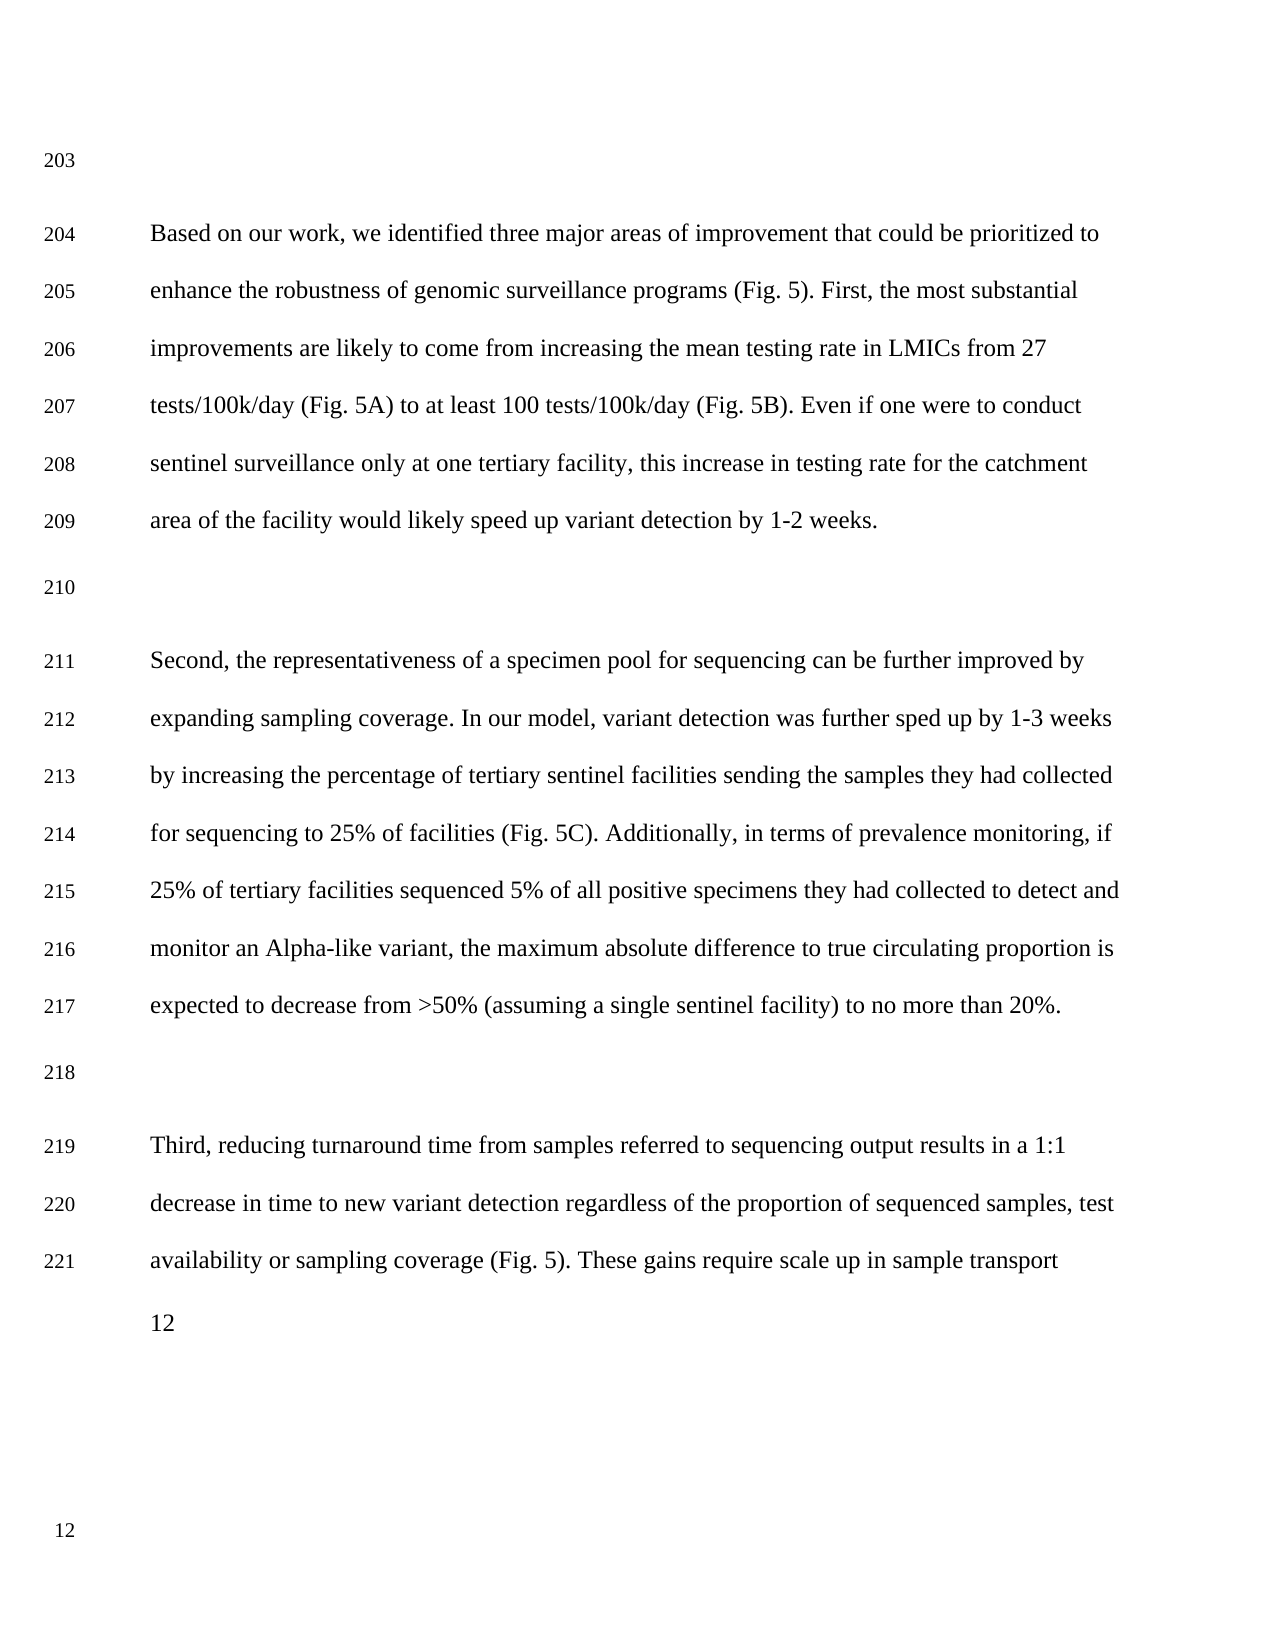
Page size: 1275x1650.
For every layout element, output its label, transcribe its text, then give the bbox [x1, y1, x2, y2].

text Based on our work, we identified three major areas of improvement that could be prioritized to enhance the robustness of genomic surveillance programs (Fig. 5). First, the most substantial improvements are likely to come from increasing the mean testing rate in LMICs from 27 tests/100k/day (Fig. 5A) to at least 100 tests/100k/day (Fig. 5B). Even if one were to conduct sentinel surveillance only at one tertiary facility, this increase in testing rate for the catchment area of the facility would likely speed up variant detection by 1-2 weeks. [150, 218, 1125, 534]
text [150, 1130, 1125, 1274]
text Second, the representativeness of a specimen pool for sequencing can be further improved by expanding sampling coverage. In our model, variant detection was further sped up by 1-3 weeks by increasing the percentage of tertiary sentinel facilities sending the samples they had collected for sequencing to 25% of facilities (Fig. 5C). Additionally, in terms of prevalence monitoring, if 25% of tertiary facilities sequenced 5% of all positive specimens they had collected to detect and monitor an Alpha-like variant, the maximum absolute difference to true circulating proportion is expected to decrease from >50% (assuming a single sentinel facility) to no more than 20%. [150, 645, 1125, 1019]
